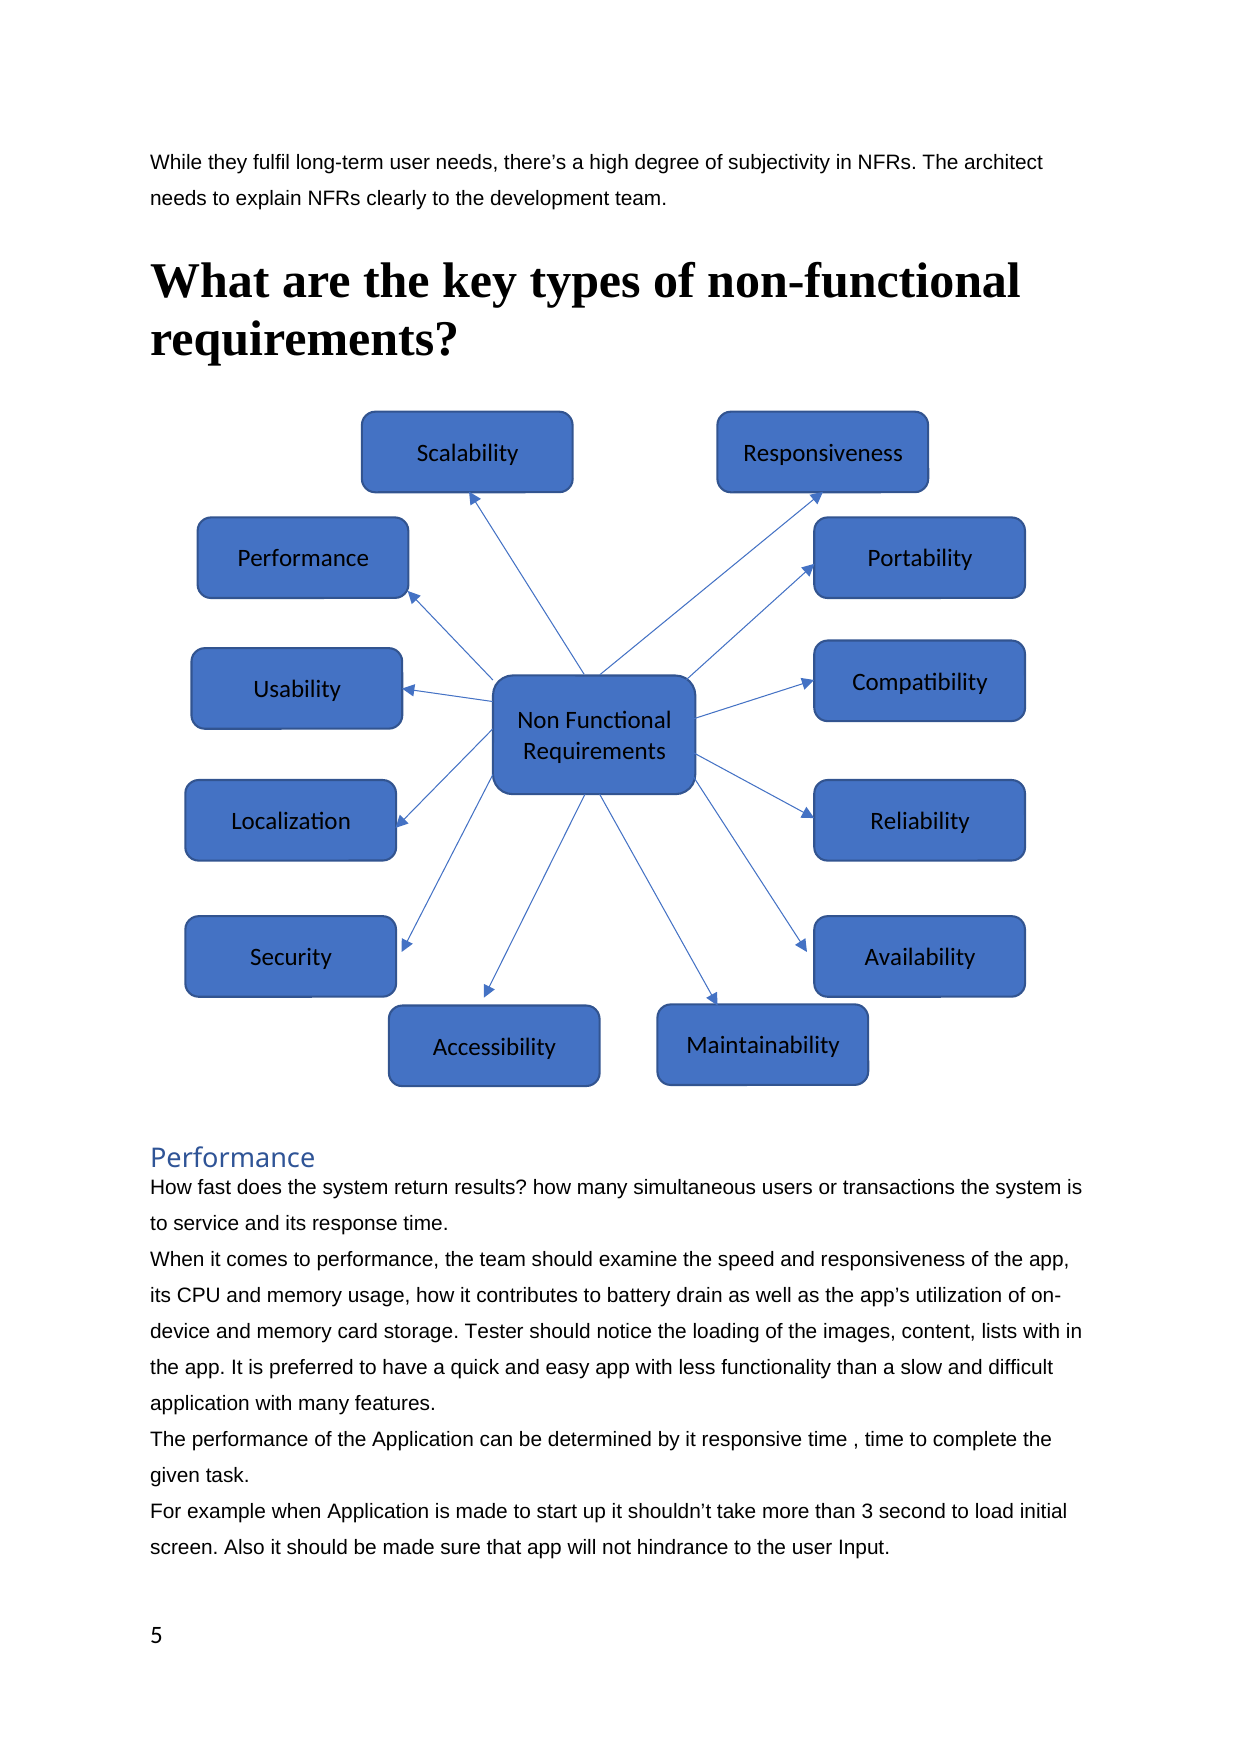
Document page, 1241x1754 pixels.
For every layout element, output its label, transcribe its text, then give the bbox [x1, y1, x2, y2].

text The performance of the Application can be determined by it responsive time , time to complete the given task. [150, 1427, 1090, 1487]
text How fast does the system return results? how many simultaneous users or transactions the system is to service and its response time. [150, 1175, 1090, 1235]
text For example when Application is made to start up it shouldn’t take more than 3 second to load initial screen. Also it should be made sure that app will not hindrance to the user Input. [150, 1499, 1090, 1558]
subtitle What are the key types of non-functional requirements? [150, 251, 1090, 366]
subtitle Performance [150, 1138, 1090, 1175]
text While they fulfil long-term user needs, there’s a high degree of subjectivity in NFRs. The architect needs to explain NFRs clearly to the development team. [150, 150, 1090, 210]
text When it comes to performance, the team should examine the speed and responsiveness of the app, its CPU and memory usage, how it contributes to battery drain as well as the app’s utilization of on-device and memory card storage. Tester should notice the loading of the images, content, lists with in the app. It is preferred to have a quick and easy app with less functionality than a slow and difficult application with many features. [150, 1247, 1090, 1415]
